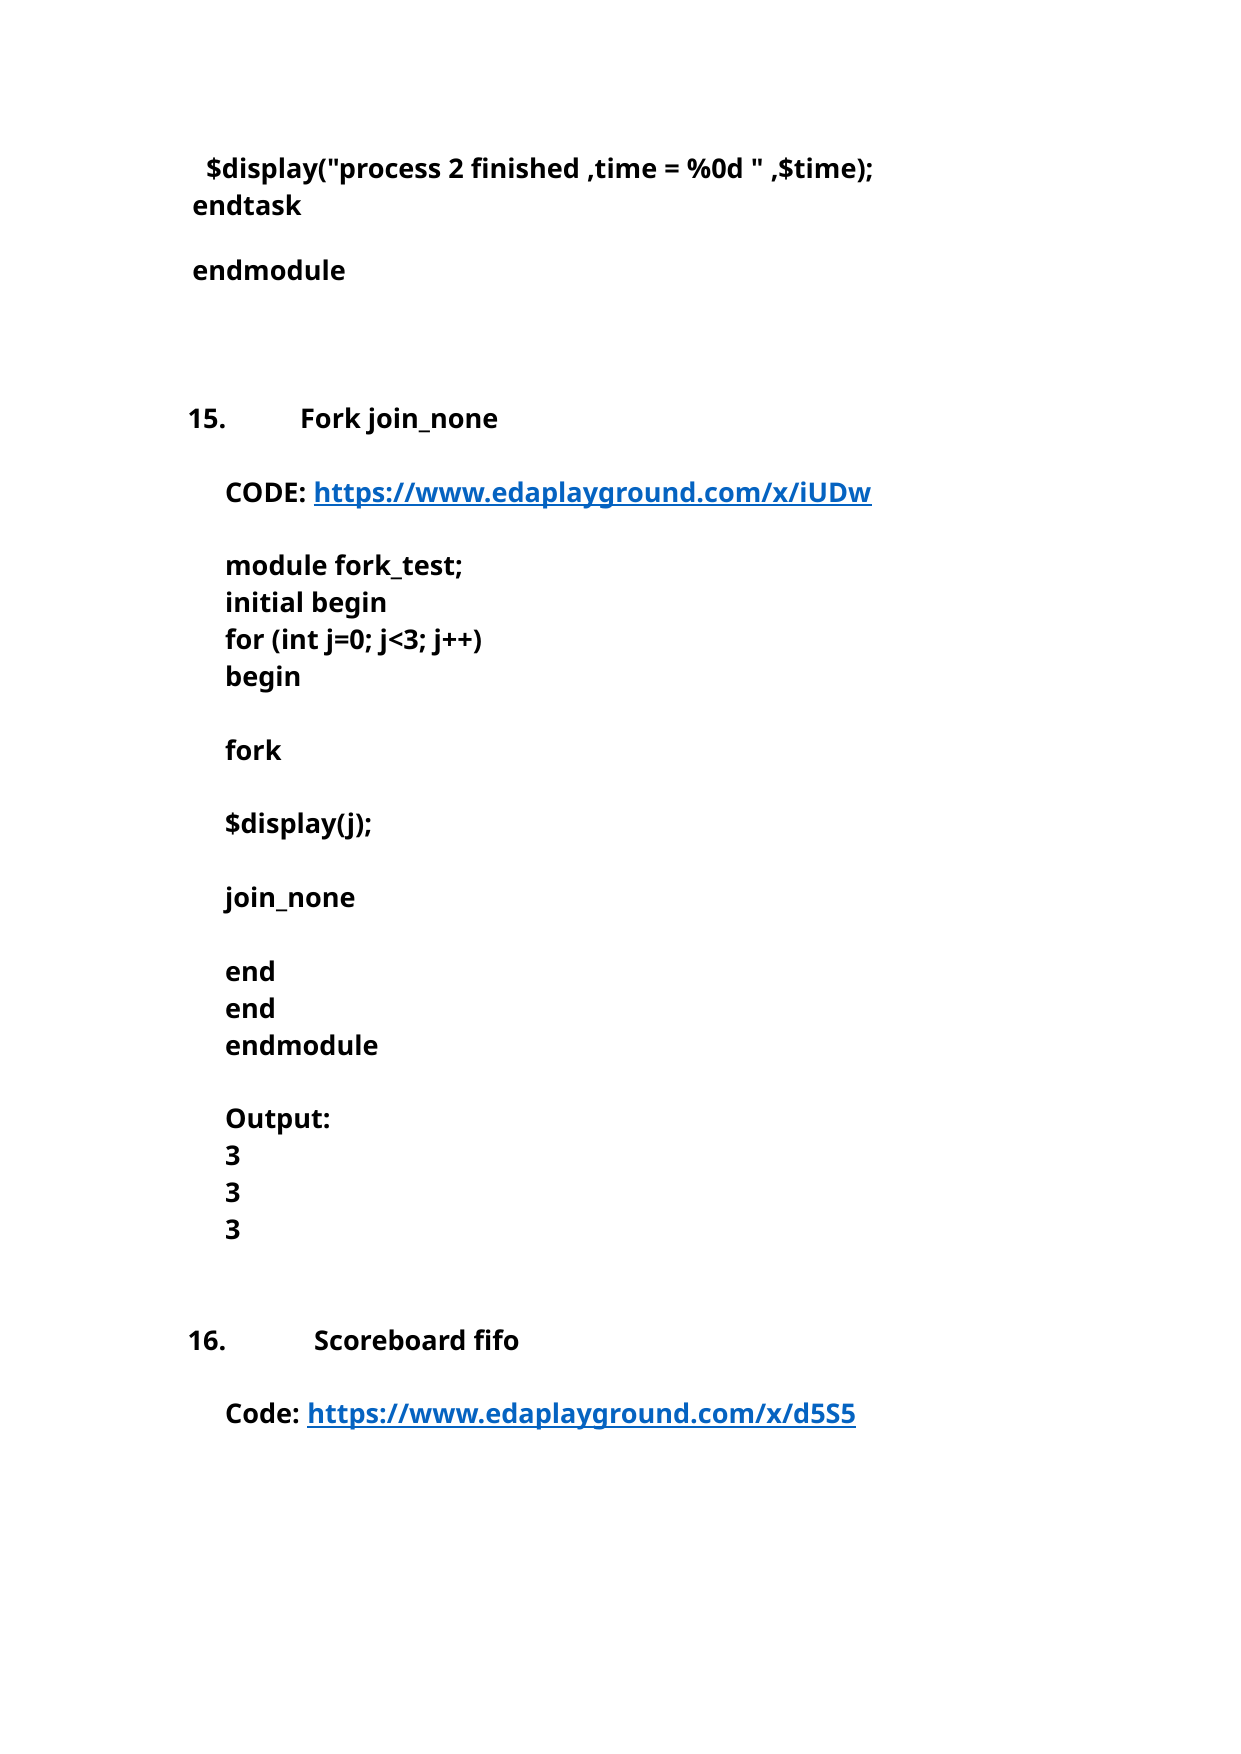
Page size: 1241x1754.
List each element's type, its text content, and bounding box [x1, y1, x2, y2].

text 3 [225, 1137, 1090, 1174]
text endmodule [150, 252, 1090, 289]
text 3 [225, 1211, 1090, 1247]
text 3 [225, 1174, 1090, 1211]
text CODE: https://www.edaplayground.com/x/iUDw [225, 473, 1090, 510]
text for (int j=0; j<3; j++) [225, 621, 1090, 657]
text initial begin [225, 584, 1090, 621]
text module fork_test; [225, 547, 1090, 584]
text begin [225, 657, 1090, 694]
text Code: https://www.edaplayground.com/x/d5S5 [225, 1395, 1090, 1432]
text end [225, 952, 1090, 989]
text fork [225, 731, 1090, 768]
list Scoreboard fifo [187, 1321, 1090, 1358]
text endtask [150, 187, 1090, 224]
list Fork join_none [187, 399, 1090, 436]
text endmodule [225, 1026, 1090, 1063]
text join_none [225, 879, 1090, 916]
text $display(j); [225, 805, 1090, 842]
text end [225, 989, 1090, 1026]
text $display("process 2 finished ,time = %0d " ,$time); [150, 150, 1090, 187]
text Output: [225, 1100, 1090, 1137]
